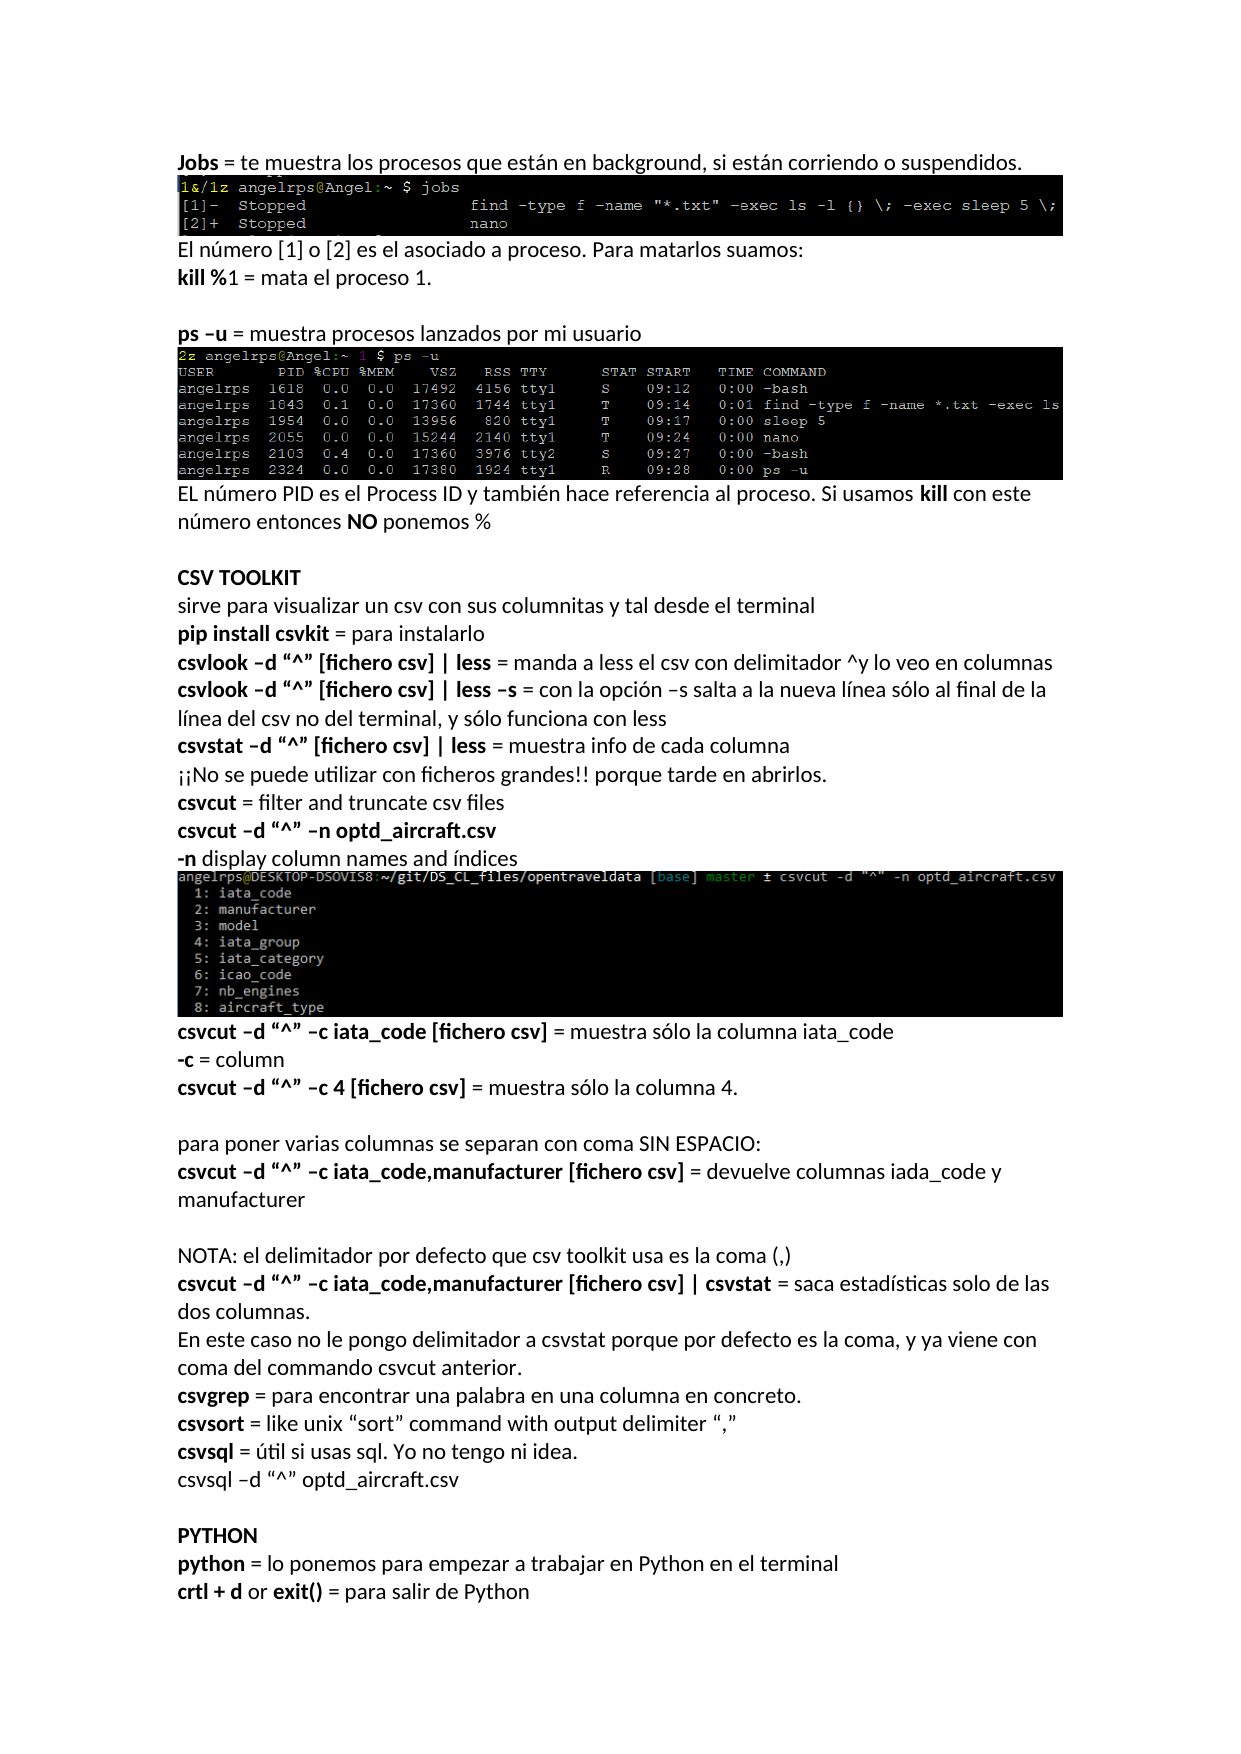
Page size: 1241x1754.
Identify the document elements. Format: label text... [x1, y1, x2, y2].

text csvcut –d “^” –c iata_code,manufacturer [fichero csv] = devuelve columnas iada_code y manufacturer [177, 1157, 1063, 1213]
text sirve para visualizar un csv con sus columnitas y tal desde el terminal [177, 592, 1063, 619]
picture [177, 175, 1063, 236]
text En este caso no le pongo delimitador a csvstat porque por defecto es la coma, y ya viene con coma del commando csvcut anterior. [177, 1325, 1063, 1381]
text pip install csvkit = para instalarlo [177, 619, 1063, 648]
text csvcut = filter and truncate csv files [177, 788, 1063, 816]
text csvstat –d “^” [fichero csv] | less = muestra info de cada columna [177, 732, 1063, 760]
text csvsort = like unix “sort” command with output delimiter “,” [177, 1409, 1063, 1437]
text -n display column names and índices [177, 844, 1063, 871]
text ¡¡No se puede utilizar con ficheros grandes!! porque tarde en abrirlos. [177, 760, 1063, 788]
text ps –u = muestra procesos lanzados por mi usuario [177, 319, 1063, 347]
text csvsql = útil si usas sql. Yo no tengo ni idea. [177, 1437, 1063, 1465]
text CSV TOOLKIT [177, 563, 1063, 592]
picture [177, 347, 1063, 480]
text El número [1] o [2] es el asociado a proceso. Para matarlos suamos: [177, 236, 1063, 263]
text NOTA: el delimitador por defecto que csv toolkit usa es la coma (,) [177, 1241, 1063, 1269]
text csvlook –d “^” [fichero csv] | less = manda a less el csv con delimitador ^y lo veo en columnas [177, 648, 1063, 676]
text PYTHON [177, 1521, 1063, 1549]
text csvcut –d “^” –c iata_code [fichero csv] = muestra sólo la columna iata_code [177, 1017, 1063, 1045]
picture [177, 871, 1063, 1017]
text csvcut –d “^” –n optd_aircraft.csv [177, 816, 1063, 844]
text csvlook –d “^” [fichero csv] | less –s = con la opción –s salta a la nueva línea sólo al final de la línea del csv no del terminal, y sólo funciona con less [177, 676, 1063, 732]
text csvsql –d “^” optd_aircraft.csv [177, 1465, 1063, 1493]
text -c = column [177, 1045, 1063, 1073]
text kill %1 = mata el proceso 1. [177, 263, 1063, 291]
text csvcut –d “^” –c iata_code,manufacturer [fichero csv] | csvstat = saca estadísticas solo de las dos columnas. [177, 1269, 1063, 1325]
text EL número PID es el Process ID y también hace referencia al proceso. Si usamos kill con este número entonces NO ponemos % [177, 480, 1063, 536]
text csvcut –d “^” –c 4 [fichero csv] = muestra sólo la columna 4. [177, 1073, 1063, 1101]
text para poner varias columnas se separan con coma SIN ESPACIO: [177, 1129, 1063, 1157]
text python = lo ponemos para empezar a trabajar en Python en el terminal [177, 1549, 1063, 1577]
text Jobs = te muestra los procesos que están en background, si están corriendo o suspendidos. [177, 148, 1063, 175]
text crtl + d or exit() = para salir de Python [177, 1577, 1063, 1605]
text csvgrep = para encontrar una palabra en una columna en concreto. [177, 1381, 1063, 1409]
